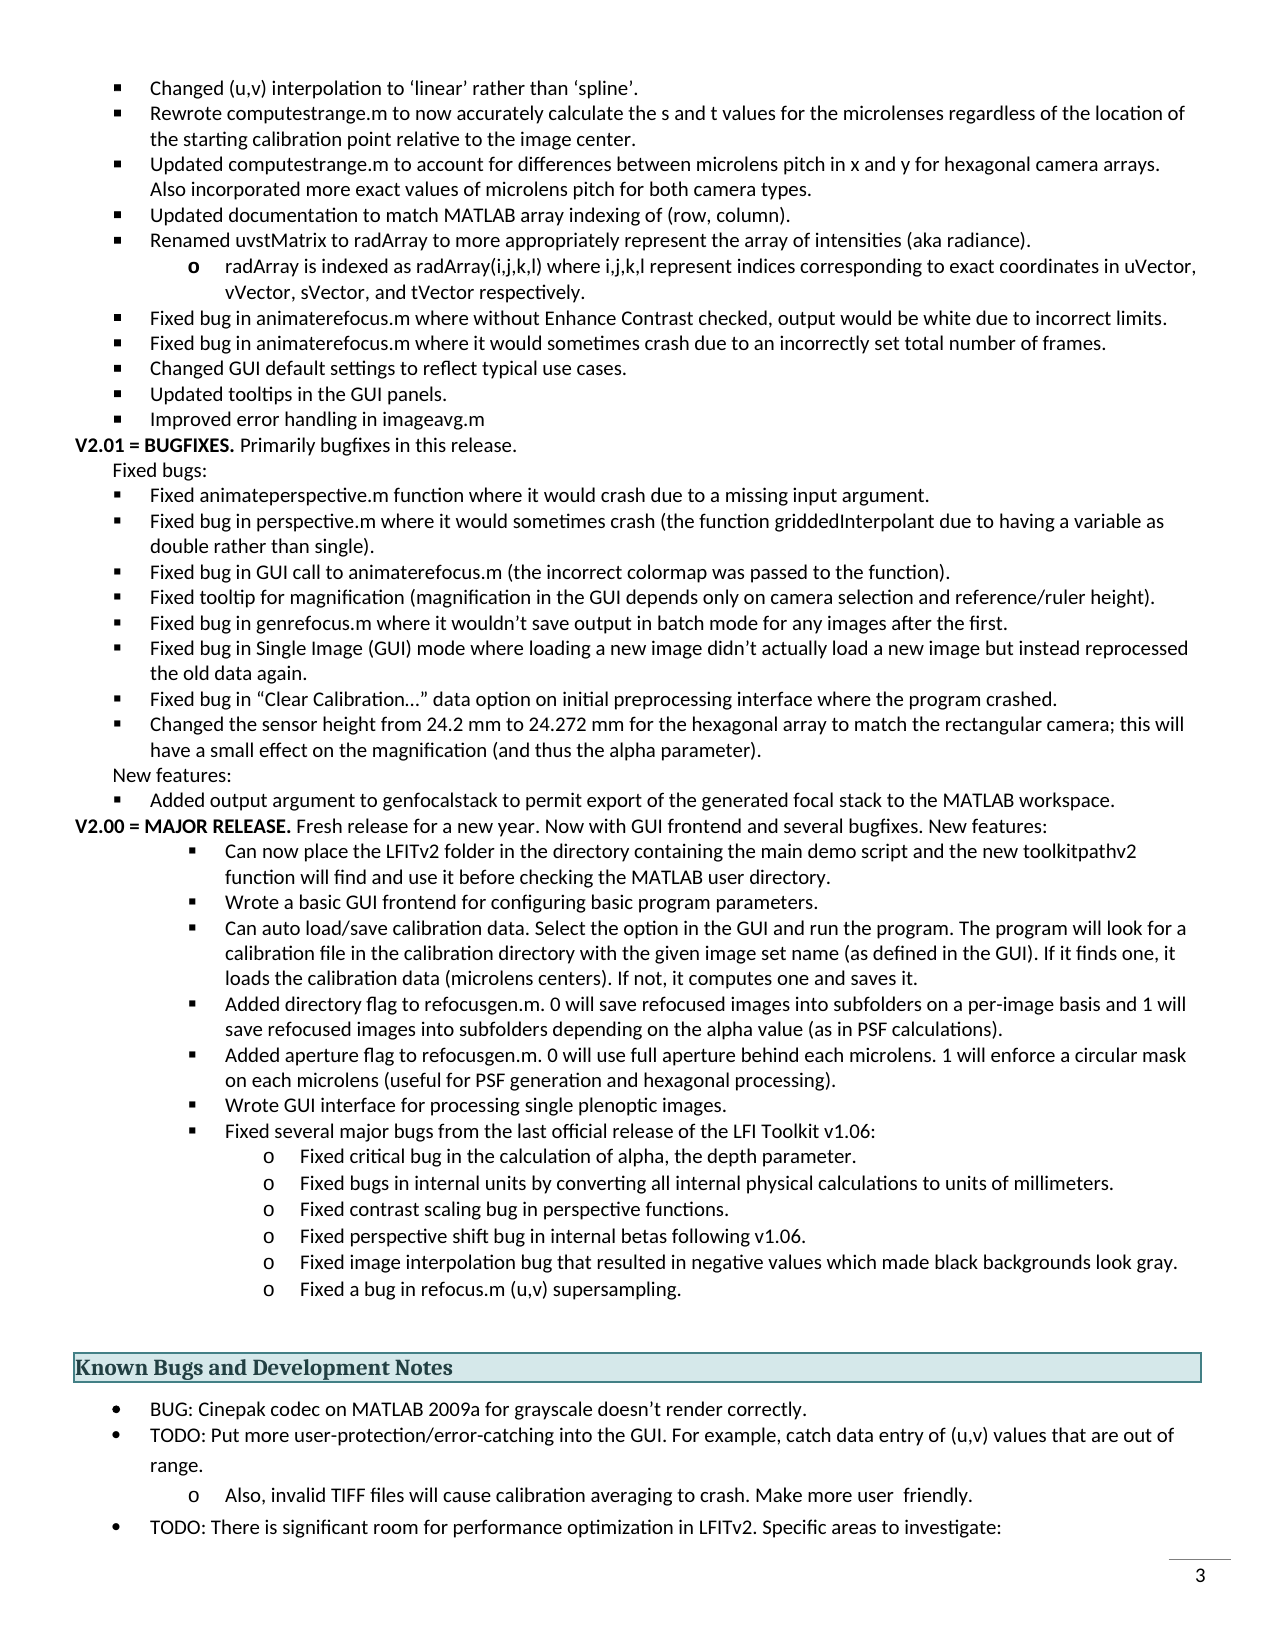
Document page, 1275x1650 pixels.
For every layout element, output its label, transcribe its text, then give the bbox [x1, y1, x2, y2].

list Also, invalid TIFF files will cause calibration averaging to crash. Make more user friendly. [187, 1483, 1200, 1509]
text New features: [75, 762, 1200, 788]
list Fixed a bug in refocus.m (u,v) supersampling. [262, 1276, 1200, 1302]
list Fixed bug in genrefocus.m where it wouldn’t save output in batch mode for any images after the first. [112, 610, 1200, 635]
text Fixed bugs: [112, 457, 1200, 483]
list TODO: Put more user-protection/error-catching into the GUI. For example, catch data entry of (u,v) values that are out of range. [112, 1422, 1200, 1478]
list Improved error handling in imageavg.m [112, 406, 1200, 432]
list Wrote a basic GUI frontend for configuring basic program parameters. [187, 889, 1200, 915]
list Can auto load/save calibration data. Select the option in the GUI and run the program. The program will look for a calibration file in the calibration directory with the given image set name (as defined in the GUI). If it finds one, it loads the calibration data (microlens centers). If not, it computes one and saves it. [187, 915, 1200, 991]
list Fixed several major bugs from the last official release of the LFI Toolkit v1.06: [187, 1118, 1200, 1143]
list Fixed bug in Single Image (GUI) mode where loading a new image didn’t actually load a new image but instead reprocessed the old data again. [112, 635, 1200, 686]
list Changed the sensor height from 24.2 mm to 24.272 mm for the hexagonal array to match the rectangular camera; this will have a small effect on the magnification (and thus the alpha parameter). [112, 711, 1200, 762]
list Added directory flag to refocusgen.m. 0 will save refocused images into subfolders on a per-image basis and 1 will save refocused images into subfolders depending on the alpha value (as in PSF calculations). [187, 991, 1200, 1042]
list Added aperture flag to refocusgen.m. 0 will use full aperture behind each microlens. 1 will enforce a circular mask on each microlens (useful for PSF generation and hexagonal processing). [187, 1042, 1200, 1093]
list Added output argument to genfocalstack to permit export of the generated focal stack to the MATLAB workspace. [112, 788, 1200, 813]
list Fixed contrast scaling bug in perspective functions. [262, 1196, 1200, 1223]
list Fixed tooltip for magnification (magnification in the GUI depends only on camera selection and reference/ruler height). [112, 584, 1200, 610]
list Fixed perspective shift bug in internal betas following v1.06. [262, 1223, 1200, 1249]
list Fixed bug in GUI call to animaterefocus.m (the incorrect colormap was passed to the function). [112, 559, 1200, 584]
list Updated documentation to match MATLAB array indexing of (row, column). [112, 202, 1200, 227]
list Fixed bugs in internal units by converting all internal physical calculations to units of millimeters. [262, 1170, 1200, 1196]
list Fixed bug in perspective.m where it would sometimes crash (the function griddedInterpolant due to having a variable as double rather than single). [112, 508, 1200, 559]
list Changed (u,v) interpolation to ‘linear’ rather than ‘spline’. [112, 75, 1200, 100]
list Fixed image interpolation bug that resulted in negative values which made black backgrounds look gray. [262, 1249, 1200, 1276]
list Fixed critical bug in the calculation of alpha, the depth parameter. [262, 1143, 1200, 1170]
list Can now place the LFITv2 folder in the directory containing the main demo script and the new toolkitpathv2 function will find and use it before checking the MATLAB user directory. [187, 838, 1200, 889]
list Rewrote computestrange.m to now accurately calculate the s and t values for the microlenses regardless of the location of the starting calibration point relative to the image center. [112, 100, 1200, 151]
list Updated computestrange.m to account for differences between microlens pitch in x and y for hexagonal camera arrays. Also incorporated more exact values of microlens pitch for both camera types. [112, 151, 1200, 202]
list Changed GUI default settings to reflect typical use cases. [112, 356, 1200, 381]
list BUG: Cinepak codec on MATLAB 2009a for grayscale doesn’t render correctly. [112, 1396, 1200, 1422]
list Fixed animateperspective.m function where it would crash due to a missing input argument. [112, 483, 1200, 508]
list Renamed uvstMatrix to radArray to more appropriately represent the array of intensities (aka radiance). [112, 227, 1200, 253]
text V2.00 = MAJOR RELEASE. Fresh release for a new year. Now with GUI frontend and several bugfixes. New features: [75, 813, 1200, 838]
list Fixed bug in animaterefocus.m where it would sometimes crash due to an incorrectly set total number of frames. [112, 330, 1200, 356]
text V2.01 = BUGFIXES. Primarily bugfixes in this release. [75, 432, 1200, 457]
list radArray is indexed as radArray(i,j,k,l) where i,j,k,l represent indices corresponding to exact coordinates in uVector, vVector, sVector, and tVector respectively. [187, 253, 1200, 305]
list TODO: There is significant room for performance optimization in LFITv2. Specific areas to investigate: [112, 1514, 1200, 1540]
list Fixed bug in “Clear Calibration…” data option on initial preprocessing interface where the program crashed. [112, 686, 1200, 711]
list Fixed bug in animaterefocus.m where without Enhance Contrast checked, output would be white due to incorrect limits. [112, 305, 1200, 330]
list Wrote GUI interface for processing single plenoptic images. [187, 1093, 1200, 1118]
list Updated tooltips in the GUI panels. [112, 381, 1200, 406]
subtitle Known Bugs and Development Notes [75, 1354, 1200, 1381]
